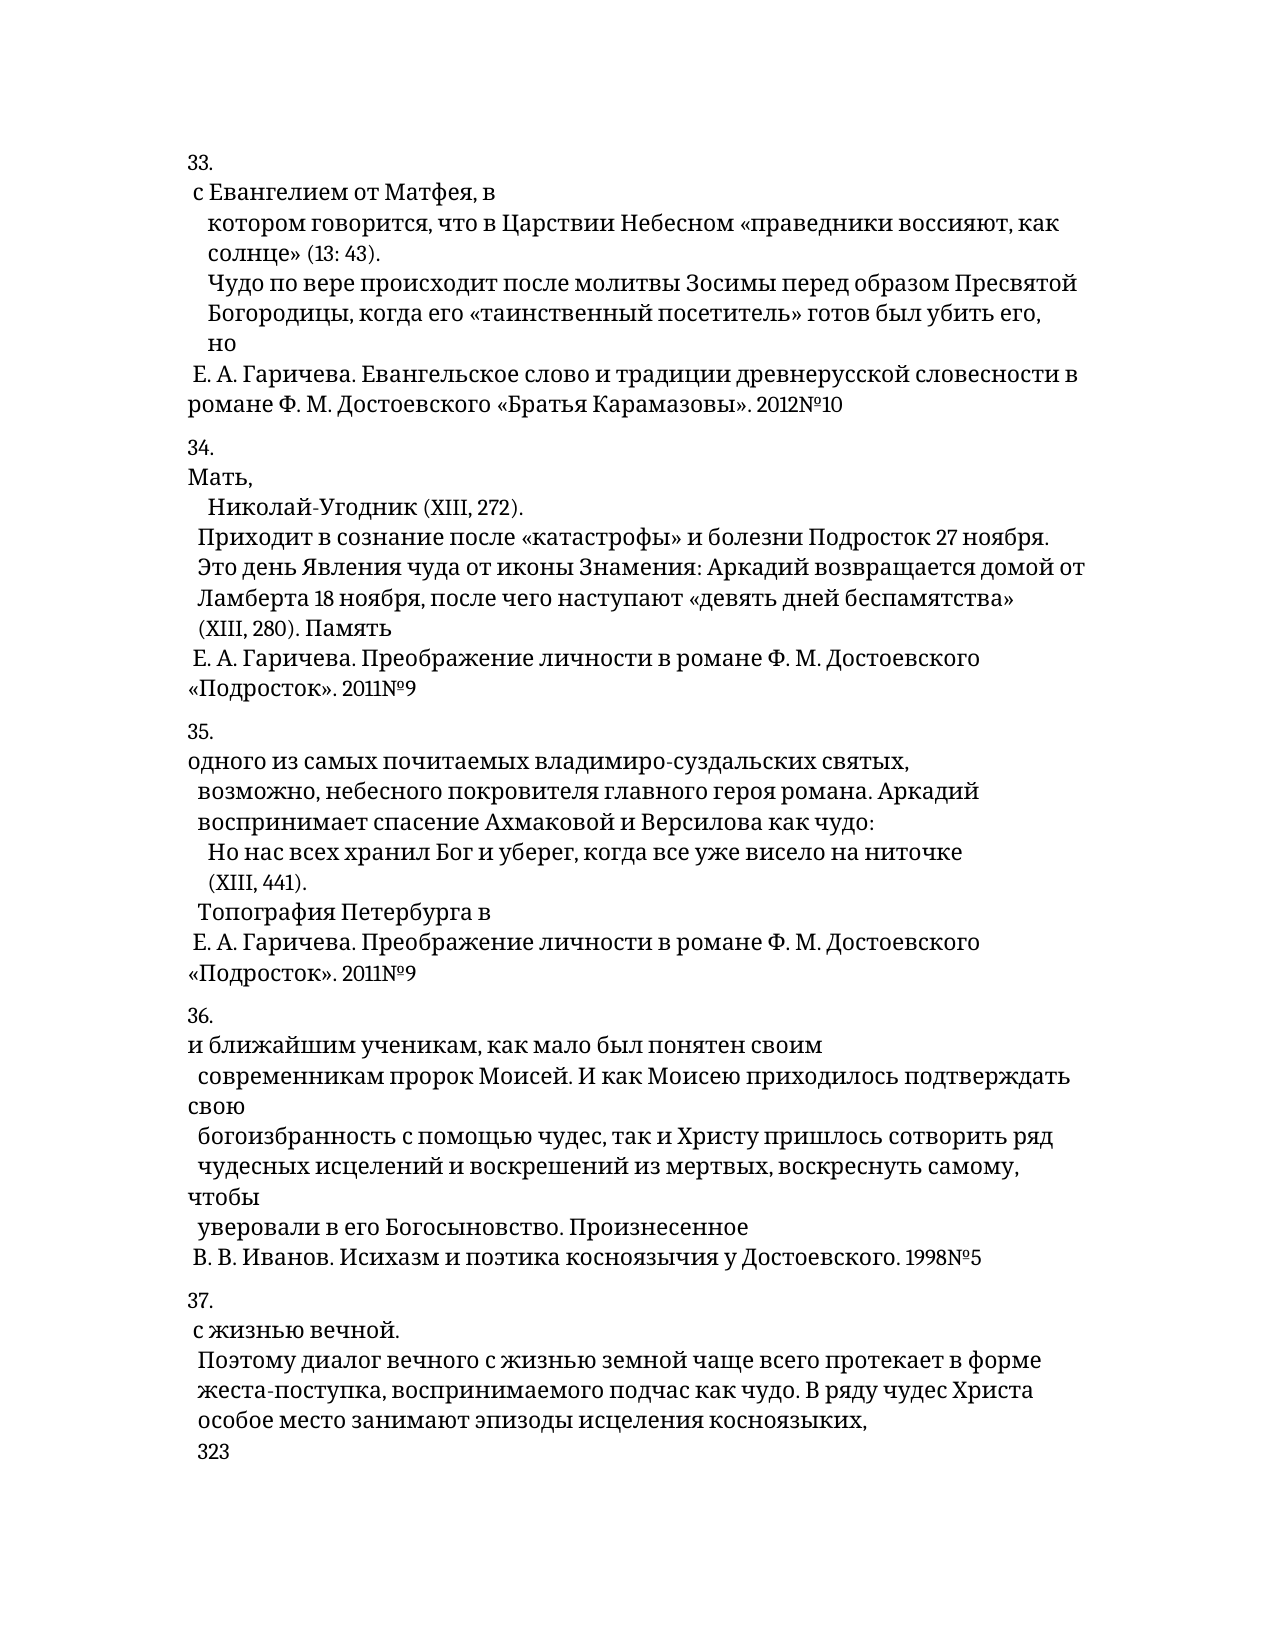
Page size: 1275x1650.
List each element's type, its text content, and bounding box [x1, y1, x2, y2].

text 36. и ближайшим ученикам, как мало был понятен своим современникам пророк Моисей. И как Моисею приходилось подтверждать свою богоизбранность с помощью чудес, так и Христу пришлось сотворить ряд чудесных исцелений и воскрешений из мертвых, воскреснуть самому, чтобы уверовали в его Богосыновство. Произнесенное В. В. Иванов. Исихазм и поэтика косноязычия у Достоевского. 1998№5 [187, 1003, 1087, 1271]
text 35. одного из самых почитаемых владимиро-суздальских святых, возможно, небесного покровителя главного героя романа. Аркадий воспринимает спасение Ахмаковой и Версилова как чудо: Но нас всех хранил Бог и уберег, когда все уже висело на ниточке (XIII, 441). Топография Петербурга в Е. А. Гаричева. Преображение личности в романе Ф. М. Достоевского «Подросток». 2011№9 [187, 719, 1087, 987]
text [187, 1287, 1087, 1465]
text 34. Мать, Николай-Угодник (XIII, 272). Приходит в сознание после «катастрофы» и болезни Подросток 27 ноября. Это день Явления чуда от иконы Знамения: Аркадий возвращается домой от Ламберта 18 ноября, после чего наступают «девять дней беспамятства» (XIII, 280). Память Е. А. Гаричева. Преображение личности в романе Ф. М. Достоевского «Подросток». 2011№9 [187, 434, 1087, 702]
text 33. с Евангелием от Матфея, в котором говорится, что в Царствии Небесном «праведники воссияют, как солнце» (13: 43). Чудо по вере происходит после молитвы Зосимы перед образом Пресвятой Богородицы, когда его «таинственный посетитель» готов был убить его, но Е. А. Гаричева. Евангельское слово и традиции древнерусской словесности в романе Ф. М. Достоевского «Братья Карамазовы». 2012№10 [187, 150, 1087, 418]
